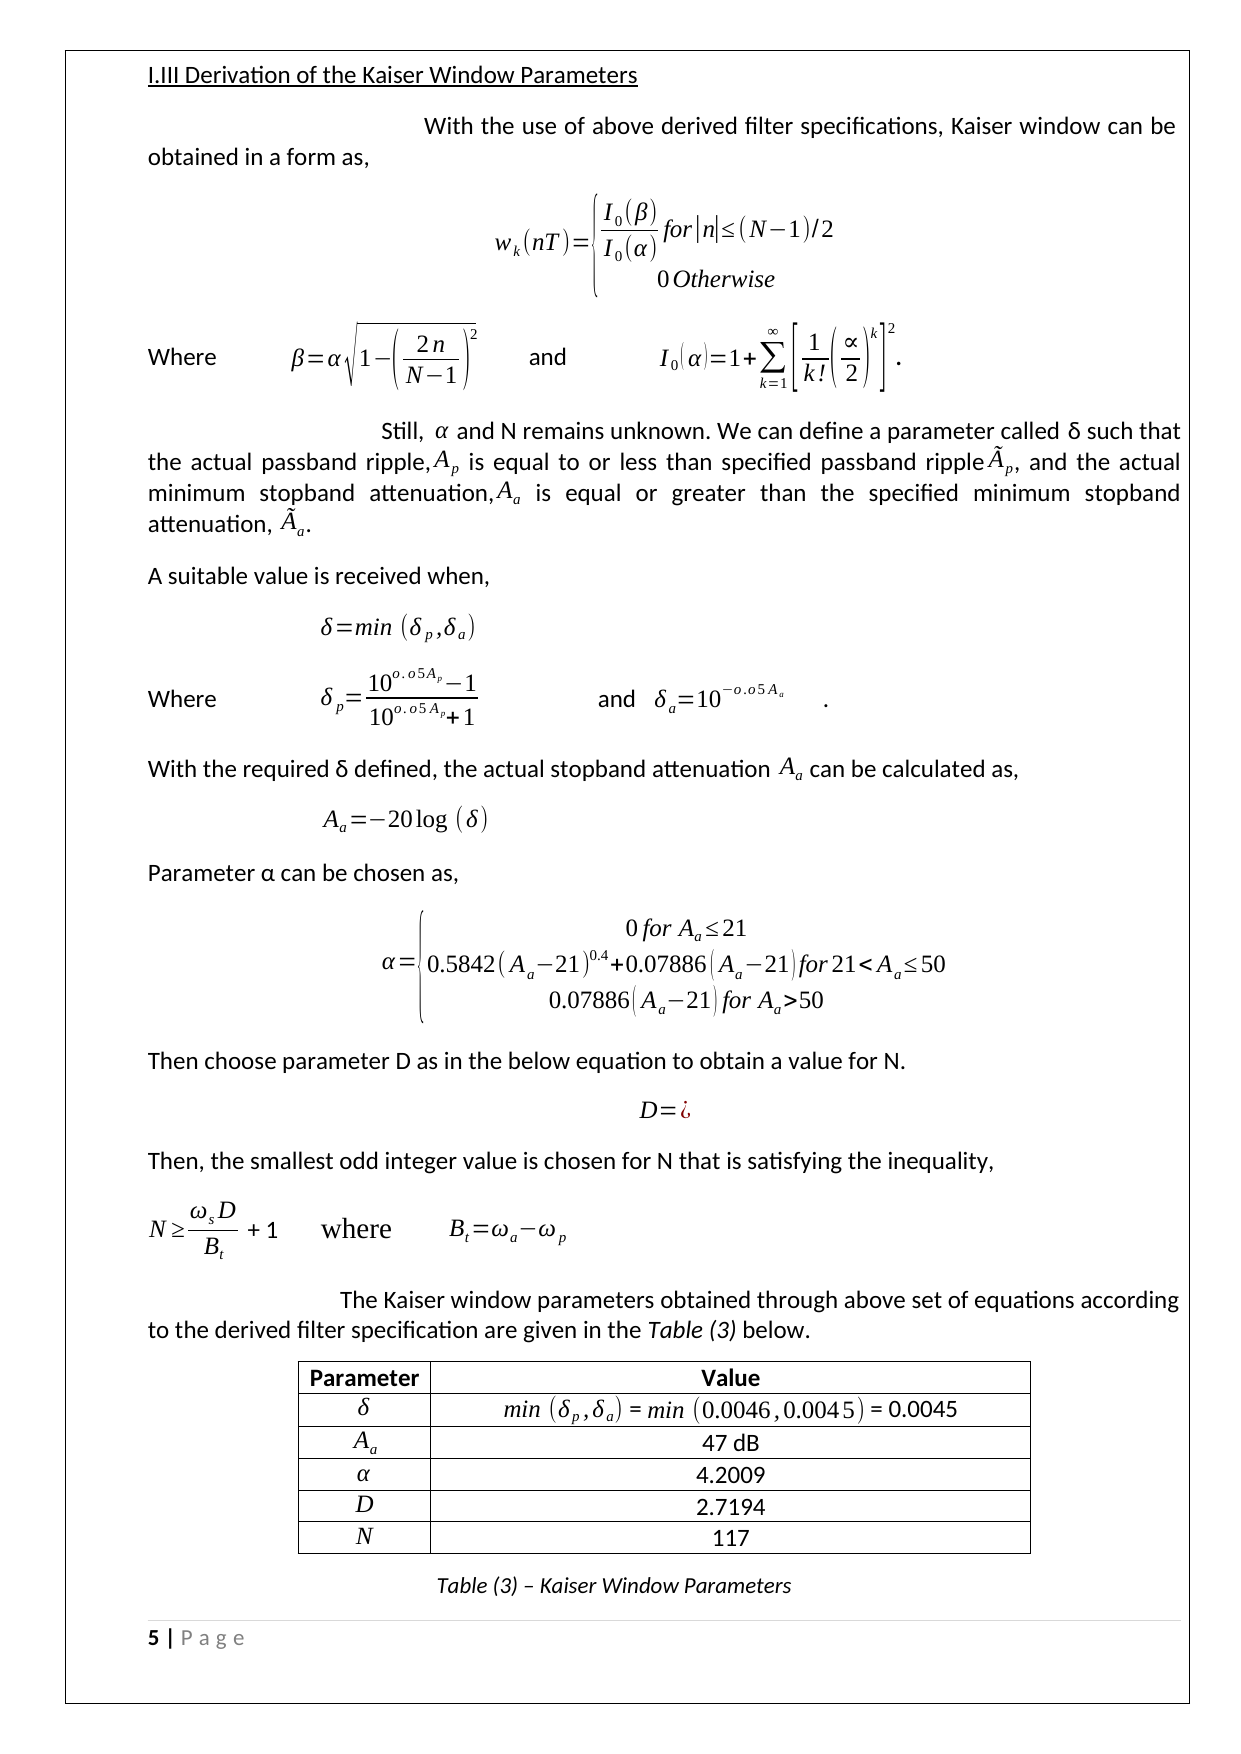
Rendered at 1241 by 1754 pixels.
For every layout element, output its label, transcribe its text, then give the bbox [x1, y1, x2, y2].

table_cell [299, 1427, 430, 1458]
table_header Parameter [299, 1362, 430, 1393]
text With the required δ defined, the actual stopband attenuation can be calculated as, [148, 752, 1181, 784]
table_cell [299, 1394, 430, 1426]
table_cell 2.7194 [431, 1491, 1030, 1521]
table_cell 117 [431, 1522, 1030, 1553]
text I.III Derivation of the Kaiser Window Parameters [148, 59, 1181, 89]
table_cell 4.2009 [431, 1459, 1030, 1489]
text Still, and N remains unknown. We can define a parameter called δ such that the actual passband ripple, is equal to or less than specified passband ripple, and the actual minimum stopband attenuation, is equal or greater than the specified minimum stopband attenuation, . [148, 415, 1181, 539]
text Then choose parameter D as in the below equation to obtain a value for N. [148, 1045, 1181, 1076]
text With the use of above derived filter specifications, Kaiser window can be obtained in a form as, [148, 110, 1181, 171]
table_cell [299, 1522, 430, 1553]
table_header Value [431, 1362, 1030, 1393]
text + 1 where [148, 1197, 1181, 1263]
text Then, the smallest odd integer value is chosen for N that is satisfying the inequality, [148, 1145, 1181, 1176]
table_cell 47 dB [431, 1427, 1030, 1458]
text Where and . [148, 319, 1181, 394]
table_cell = = 0.0045 [431, 1394, 1030, 1426]
table_cell [299, 1459, 430, 1489]
text The Kaiser window parameters obtained through above set of equations according to the derived filter specification are given in the Table (3) below. [148, 1284, 1181, 1345]
text Parameter α can be chosen as, [148, 857, 1181, 888]
text A suitable value is received when, [148, 560, 1181, 591]
text Where and . [148, 664, 1181, 731]
table_cell [299, 1491, 430, 1521]
